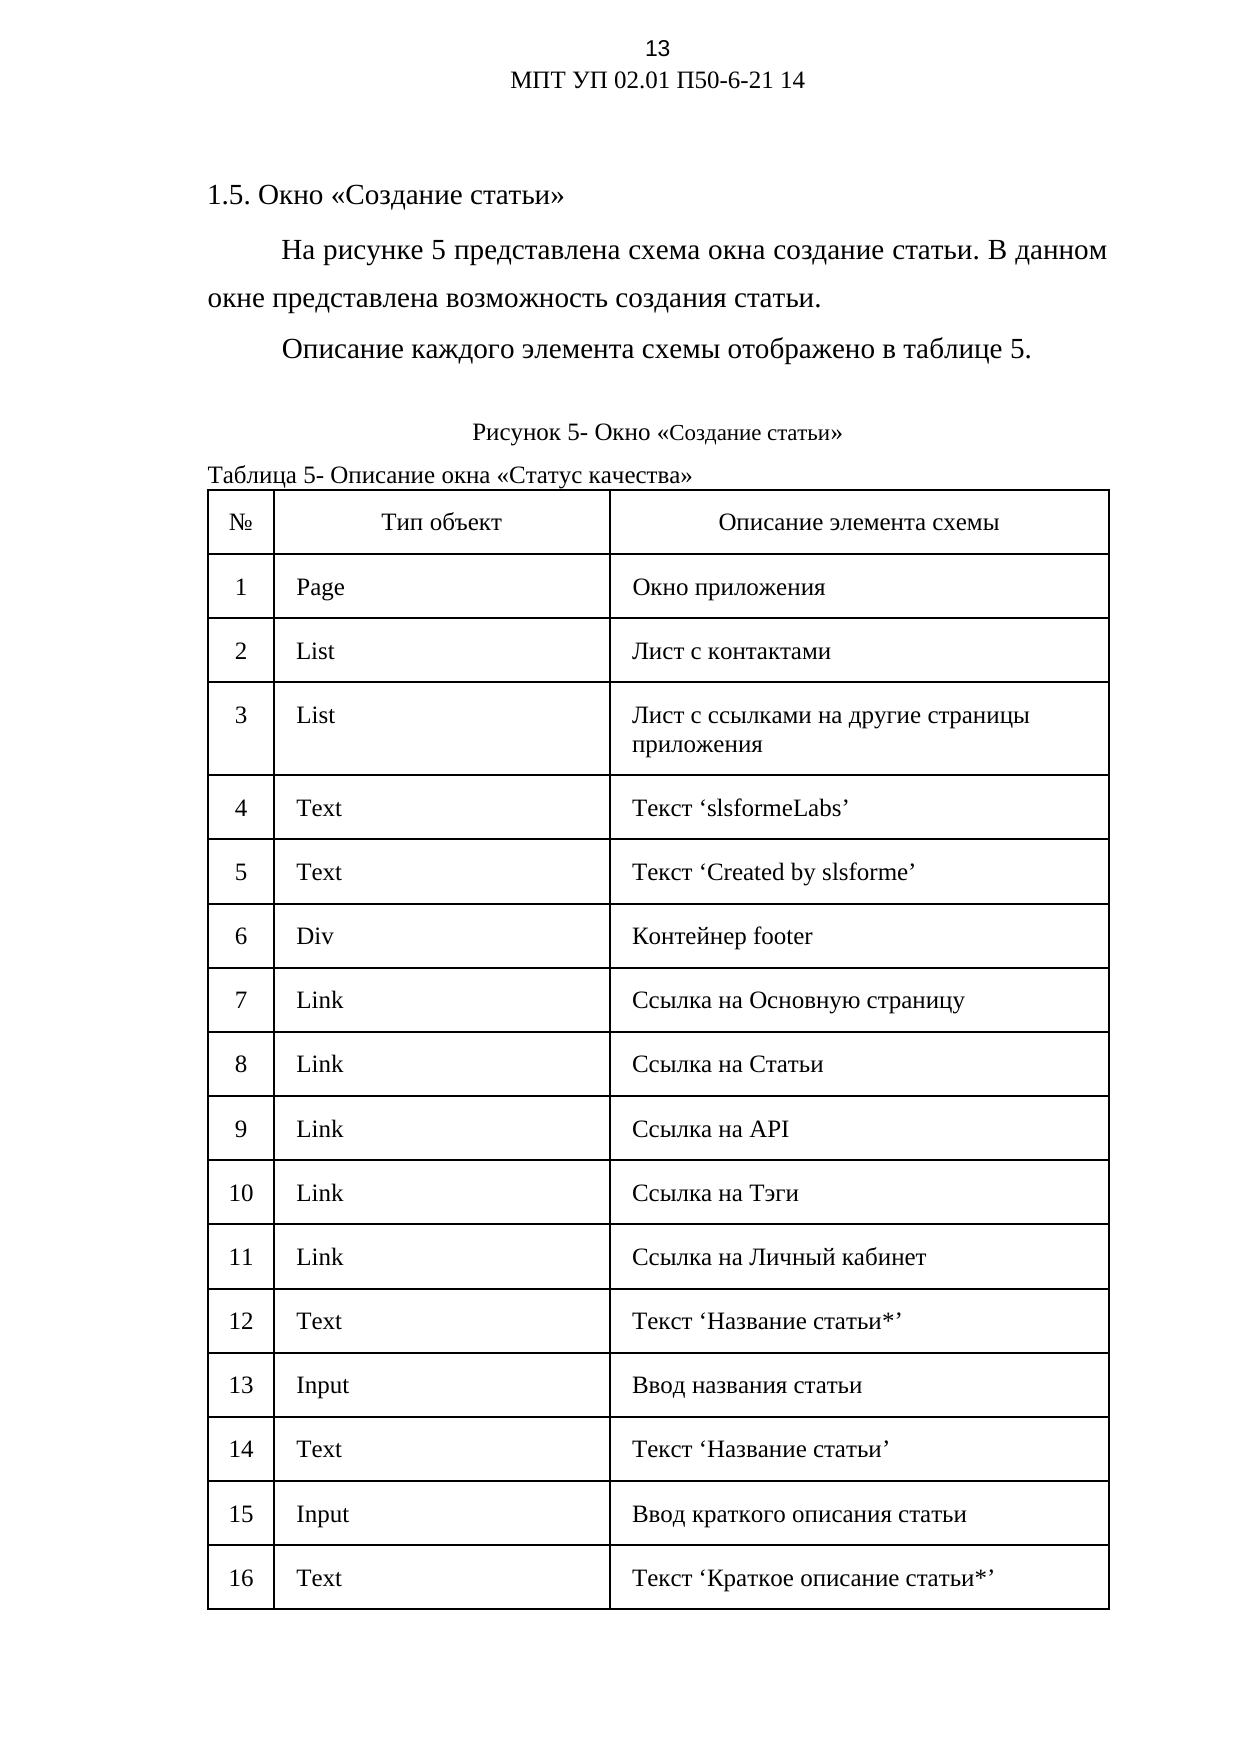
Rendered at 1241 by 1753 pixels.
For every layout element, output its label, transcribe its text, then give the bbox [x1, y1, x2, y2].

table_cell 3 [209, 683, 273, 774]
subtitle 1.5. Окно «Создание статьи» [207, 177, 1108, 210]
table_cell 9 [209, 1097, 273, 1159]
text Описание каждого элемента схемы отображено в таблице 5. [282, 331, 1108, 364]
table_cell Текст ‘Краткое описание статьи*’ [611, 1546, 1108, 1608]
table_cell Лист с ссылками на другие страницы приложения [611, 683, 1108, 774]
table_cell 12 [209, 1290, 273, 1352]
table_cell Link [275, 1033, 609, 1095]
table_cell Div [275, 905, 609, 967]
table_cell Text [275, 840, 609, 902]
table_cell List [275, 683, 609, 774]
table_cell Ссылка на Тэги [611, 1161, 1108, 1223]
table_cell 16 [209, 1546, 273, 1608]
table_cell 2 [209, 619, 273, 681]
table_cell Ссылка на Статьи [611, 1033, 1108, 1095]
table_cell 1 [209, 555, 273, 617]
table_cell Text [275, 1290, 609, 1352]
table_cell Ввод краткого описания статьи [611, 1482, 1108, 1544]
table_cell Текст ‘Название статьи’ [611, 1418, 1108, 1480]
table_cell 8 [209, 1033, 273, 1095]
text На рисунке 5 представлена схема окна создание статьи. В данном окне представлена возможность создания статьи. [207, 232, 1108, 313]
table_header Описание элемента схемы [611, 491, 1108, 553]
table_cell Контейнер footer [611, 905, 1108, 967]
table_header № [209, 491, 273, 553]
table_cell List [275, 619, 609, 681]
table_header Тип объект [275, 491, 609, 553]
table_cell Link [275, 1161, 609, 1223]
table_cell Link [275, 969, 609, 1031]
table_cell Текст ‘Created by slsforme’ [611, 840, 1108, 902]
table_cell Лист с контактами [611, 619, 1108, 681]
table_cell 11 [209, 1225, 273, 1287]
table_cell Page [275, 555, 609, 617]
table_cell Link [275, 1097, 609, 1159]
table_cell Ввод названия статьи [611, 1354, 1108, 1416]
table_cell Input [275, 1354, 609, 1416]
table_cell Ссылка на API [611, 1097, 1108, 1159]
table_cell 10 [209, 1161, 273, 1223]
text Рисунок 5- Окно «Создание статьи» [207, 417, 1108, 446]
table_cell Text [275, 1418, 609, 1480]
table_cell Ссылка на Личный кабинет [611, 1225, 1108, 1287]
table_cell 6 [209, 905, 273, 967]
table_cell 13 [209, 1354, 273, 1416]
table_cell 7 [209, 969, 273, 1031]
table_cell Input [275, 1482, 609, 1544]
table_cell Ссылка на Основную страницу [611, 969, 1108, 1031]
text Таблица 5- Описание окна «Статус качества» [207, 460, 1108, 489]
table_cell Текст ‘Название статьи*’ [611, 1290, 1108, 1352]
table_cell 15 [209, 1482, 273, 1544]
table_cell 14 [209, 1418, 273, 1480]
table_cell Link [275, 1225, 609, 1287]
table_cell Текст ‘slsformeLabs’ [611, 776, 1108, 838]
table_cell Text [275, 1546, 609, 1608]
table_cell 4 [209, 776, 273, 838]
table_cell 5 [209, 840, 273, 902]
table_cell Text [275, 776, 609, 838]
table_cell Окно приложения [611, 555, 1108, 617]
